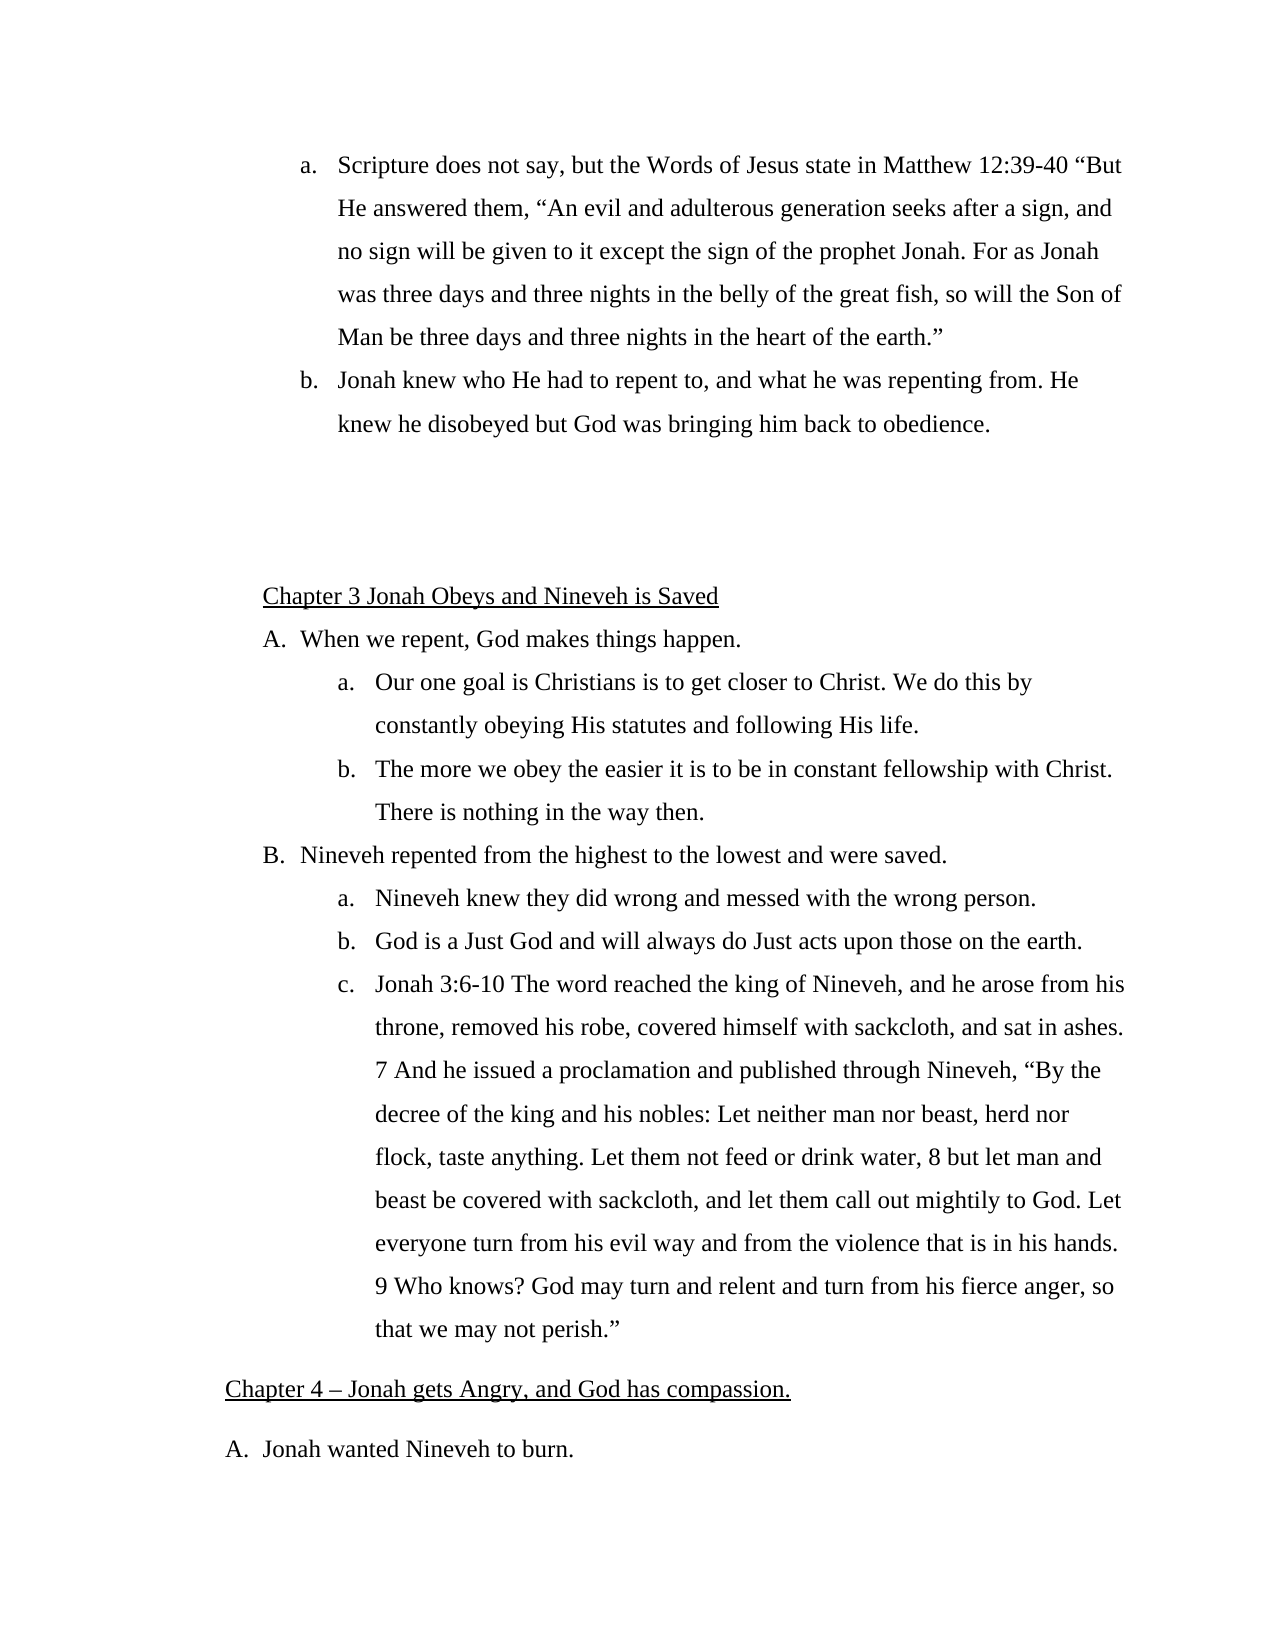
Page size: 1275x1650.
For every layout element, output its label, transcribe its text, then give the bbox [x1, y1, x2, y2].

list God is a Just God and will always do Just acts upon those on the earth. [337, 926, 1125, 955]
text Chapter 4 – Jonah gets Angry, and God has compassion. [150, 1374, 1125, 1403]
list Jonah knew who He had to repent to, and what he was repenting from. He knew he disobeyed but God was bringing him back to obedience. [300, 366, 1125, 437]
list Jonah wanted Nineveh to burn. [225, 1434, 1125, 1463]
list When we repent, God makes things happen. [262, 624, 1125, 653]
list Our one goal is Christians is to get closer to Christ. We do this by constantly obeying His statutes and following His life. [337, 667, 1125, 739]
list Scripture does not say, but the Words of Jesus state in Matthew 12:39-40 “But He answered them, “An evil and adulterous generation seeks after a sign, and no sign will be given to it except the sign of the prophet Jonah. For as Jonah was three days and three nights in the belly of the great fish, so will the Son of Man be three days and three nights in the heart of the earth.” [300, 150, 1125, 351]
list The more we obey the easier it is to be in constant fellowship with Christ. There is nothing in the way then. [337, 754, 1125, 826]
list Chapter 3 Jonah Obeys and Nineveh is Saved [262, 581, 1125, 610]
list Jonah 3:6-10 The word reached the king of Nineveh, and he arose from his throne, removed his robe, covered himself with sackcloth, and sat in ashes. 7 And he issued a proclamation and published through Nineveh, “By the decree of the king and his nobles: Let neither man nor beast, herd nor flock, taste anything. Let them not feed or drink water, 8 but let man and beast be covered with sackcloth, and let them call out mightily to God. Let everyone turn from his evil way and from the violence that is in his hands. 9 Who knows? God may turn and relent and turn from his fierce anger, so that we may not perish.” [337, 969, 1125, 1343]
list Nineveh knew they did wrong and messed with the wrong person. [337, 883, 1125, 912]
list Nineveh repented from the highest to the lowest and were saved. [262, 840, 1125, 869]
